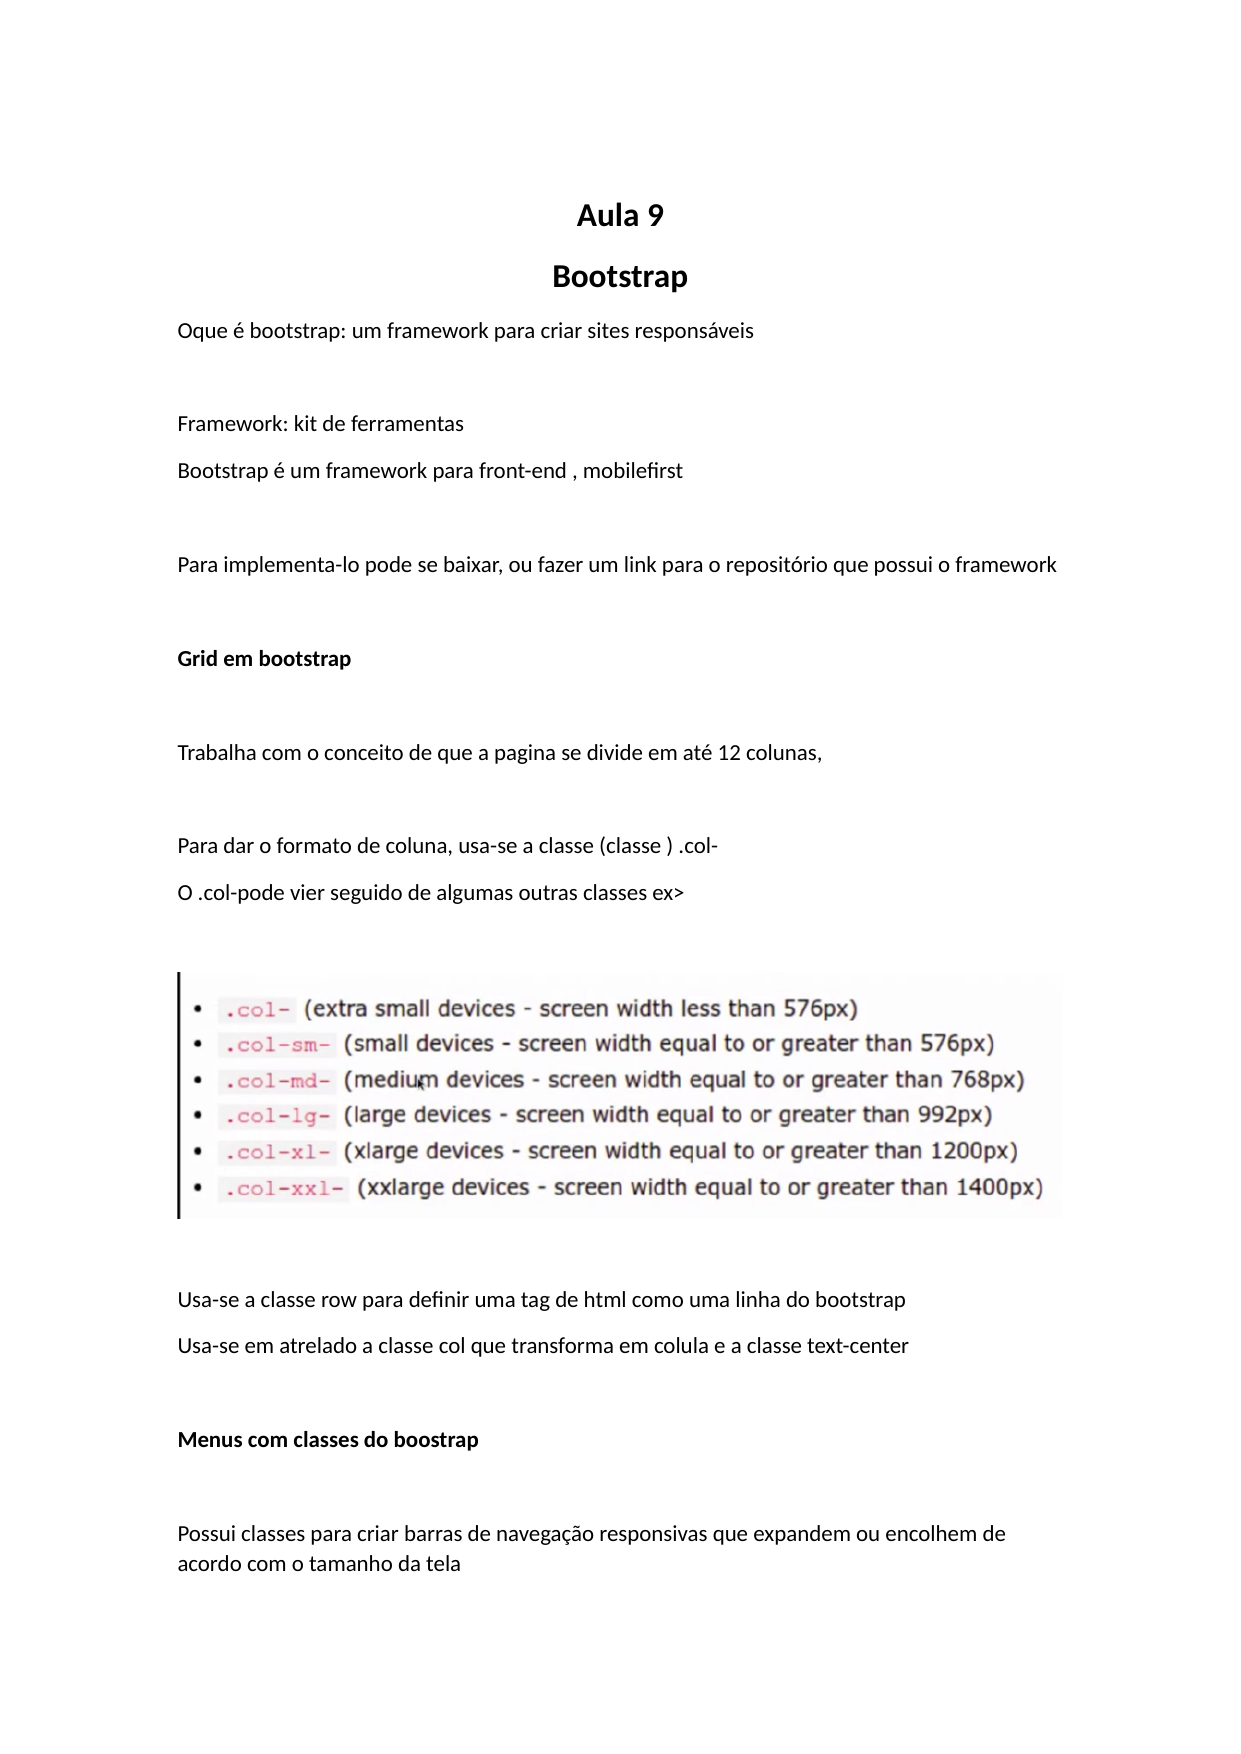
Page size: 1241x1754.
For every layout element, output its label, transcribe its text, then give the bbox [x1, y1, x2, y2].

text Para implementa-lo pode se baixar, ou fazer um link para o repositório que possui o framework [177, 550, 1063, 578]
text Bootstrap [177, 255, 1063, 296]
text Possui classes para criar barras de navegação responsivas que expandem ou encolhem de acordo com o tamanho da tela [177, 1519, 1063, 1577]
text Grid em bootstrap [177, 644, 1063, 672]
text Trabalha com o conceito de que a pagina se divide em até 12 colunas, [177, 738, 1063, 766]
text Bootstrap é um framework para front-end , mobilefirst [177, 456, 1063, 484]
text Para dar o formato de coluna, usa-se a classe (classe ) .col- [177, 831, 1063, 859]
picture [177, 972, 1063, 1219]
text Oque é bootstrap: um framework para criar sites responsáveis [177, 316, 1063, 344]
text Usa-se a classe row para definir uma tag de html como uma linha do bootstrap [177, 1285, 1063, 1313]
text Menus com classes do boostrap [177, 1425, 1063, 1453]
text Usa-se em atrelado a classe col que transforma em colula e a classe text-center [177, 1332, 1063, 1359]
text Aula 9 [177, 194, 1063, 235]
text O .col-pode vier seguido de algumas outras classes ex> [177, 878, 1063, 906]
text Framework: kit de ferramentas [177, 409, 1063, 437]
